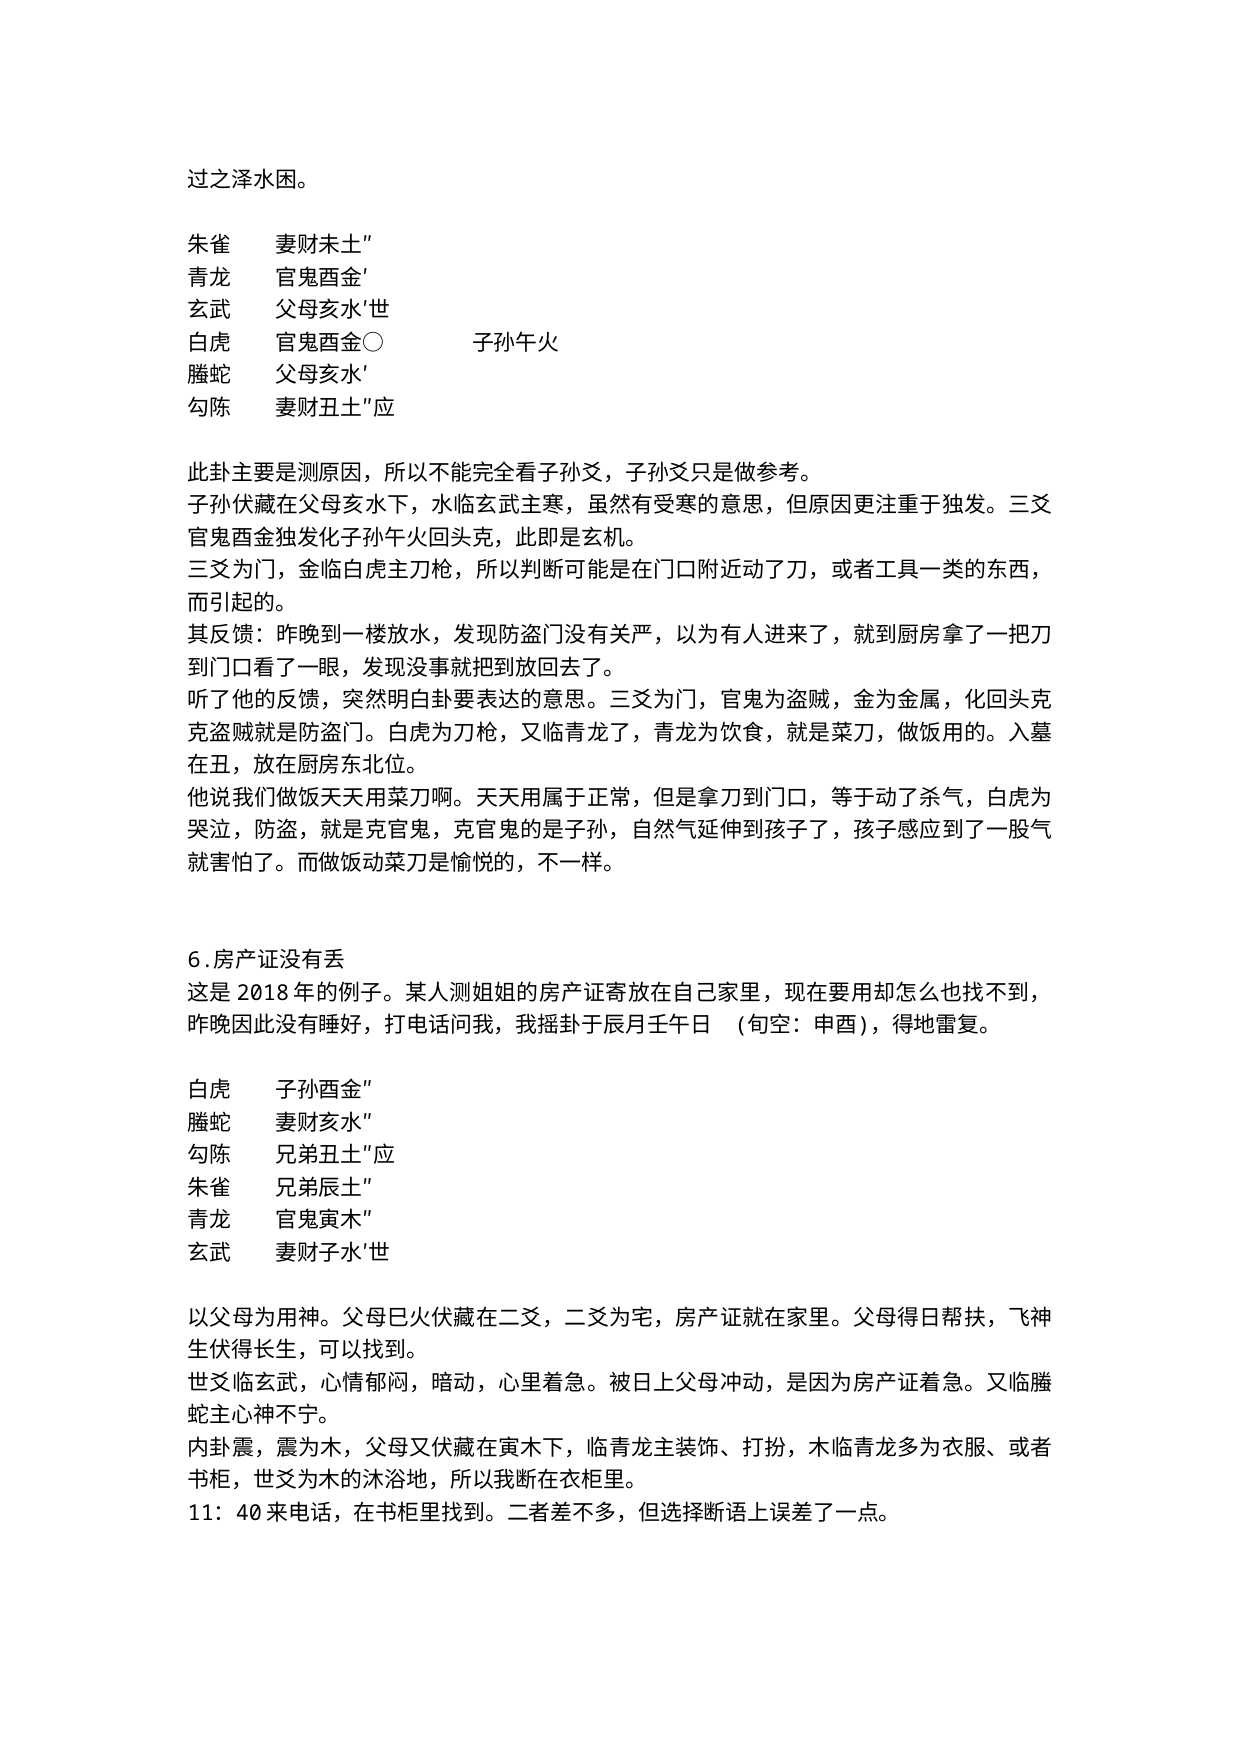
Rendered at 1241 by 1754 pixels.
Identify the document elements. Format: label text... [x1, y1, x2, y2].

text 青龙 官鬼寅木″ [187, 1202, 1053, 1234]
text 11：40来电话，在书柜里找到。二者差不多，但选择断语上误差了一点。 [187, 1494, 1053, 1527]
text 世爻临玄武，心情郁闷，暗动，心里着急。被日上父母冲动，是因为房产证着急。又临螣蛇主心神不宁。 [187, 1364, 1053, 1429]
text 子孙伏藏在父母亥水下，水临玄武主寒，虽然有受寒的意思，但原因更注重于独发。三爻官鬼酉金独发化子孙午火回头克，此即是玄机。 [187, 487, 1053, 552]
text 朱雀 兄弟辰土″ [187, 1169, 1053, 1202]
text 白虎 子孙酉金″ [187, 1072, 1053, 1104]
text 螣蛇 父母亥水′ [187, 357, 1053, 389]
text 6.房产证没有丢 [187, 942, 1053, 974]
text 玄武 妻财子水′世 [187, 1234, 1053, 1267]
text 其反馈：昨晚到一楼放水，发现防盗门没有关严，以为有人进来了，就到厨房拿了一把刀，到门口看了一眼，发现没事就把到放回去了。 [187, 617, 1053, 682]
text 这是2018年的例子。某人测姐姐的房产证寄放在自己家里，现在要用却怎么也找不到，昨晚因此没有睡好，打电话问我，我摇卦于辰月壬午日 (旬空：申酉)，得地雷复。 [187, 974, 1053, 1039]
text 这是2018年我徒弟问过我的例子，他说今天早上孩子起来就哭闹，现在一直处于没有精神的状态，看上去不是感冒，于是摇卦测原因，于巳月戊戌日 (旬空：辰巳)，得泽风大过之泽水困。 [187, 162, 1053, 194]
text 勾陈 妻财丑土″应 [187, 389, 1053, 422]
text 勾陈 兄弟丑土″应 [187, 1137, 1053, 1169]
text 朱雀 妻财未土″ [187, 227, 1053, 259]
text 白虎 官鬼酉金○ 子孙午火 [187, 324, 1053, 357]
text 他说我们做饭天天用菜刀啊。天天用属于正常，但是拿刀到门口，等于动了杀气，白虎为哭泣，防盗，就是克官鬼，克官鬼的是子孙，自然气延伸到孩子了，孩子感应到了一股气，就害怕了。而做饭动菜刀是愉悦的，不一样。 [187, 779, 1053, 877]
text 玄武 父母亥水′世 [187, 292, 1053, 324]
text 三爻为门，金临白虎主刀枪，所以判断可能是在门口附近动了刀，或者工具一类的东西，而引起的。 [187, 552, 1053, 617]
text 以父母为用神。父母巳火伏藏在二爻，二爻为宅，房产证就在家里。父母得日帮扶，飞神生伏得长生，可以找到。 [187, 1299, 1053, 1364]
text 青龙 官鬼酉金′ [187, 259, 1053, 292]
text 内卦震，震为木，父母又伏藏在寅木下，临青龙主装饰、打扮，木临青龙多为衣服、或者书柜，世爻为木的沐浴地，所以我断在衣柜里。 [187, 1429, 1053, 1494]
text 此卦主要是测原因，所以不能完全看子孙爻，子孙爻只是做参考。 [187, 454, 1053, 487]
text 听了他的反馈，突然明白卦要表达的意思。三爻为门，官鬼为盗贼，金为金属，化回头克，克盗贼就是防盗门。白虎为刀枪，又临青龙了，青龙为饮食，就是菜刀，做饭用的。入墓在丑，放在厨房东北位。 [187, 682, 1053, 779]
text 螣蛇 妻财亥水″ [187, 1104, 1053, 1137]
